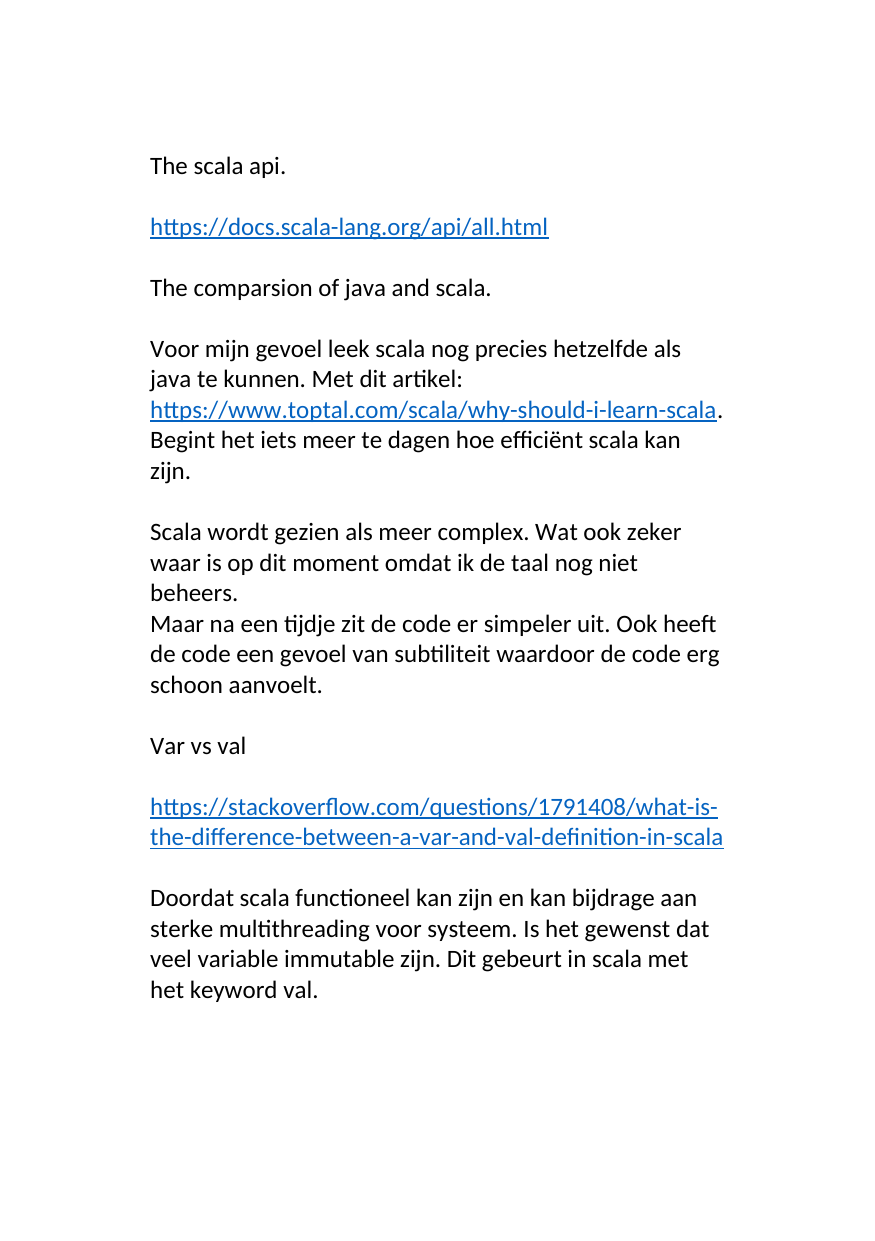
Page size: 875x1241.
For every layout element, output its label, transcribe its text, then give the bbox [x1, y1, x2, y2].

text Var vs val [150, 730, 724, 760]
text The comparsion of java and scala. [150, 272, 724, 303]
text https://stackoverflow.com/questions/1791408/what-is-the-difference-between-a-var-and-val-definition-in-scala [150, 791, 724, 848]
text Maar na een tijdje zit de code er simpeler uit. Ook heeft de code een gevoel van subtiliteit waardoor de code erg schoon aanvoelt. [150, 608, 724, 699]
text Doordat scala functioneel kan zijn en kan bijdrage aan sterke multithreading voor systeem. Is het gewenst dat veel variable immutable zijn. Dit gebeurt in scala met het keyword val. [150, 882, 724, 1004]
text Scala wordt gezien als meer complex. Wat ook zeker waar is op dit moment omdat ik de taal nog niet beheers. [150, 516, 724, 608]
text The scala api. [150, 150, 724, 181]
text Voor mijn gevoel leek scala nog precies hetzelfde als java te kunnen. Met dit artikel: https://www.toptal.com/scala/why-should-i-learn-scala. Begint het iets meer te dagen hoe efficiënt scala kan zijn. [150, 333, 724, 486]
text https://docs.scala-lang.org/api/all.html [150, 211, 724, 242]
